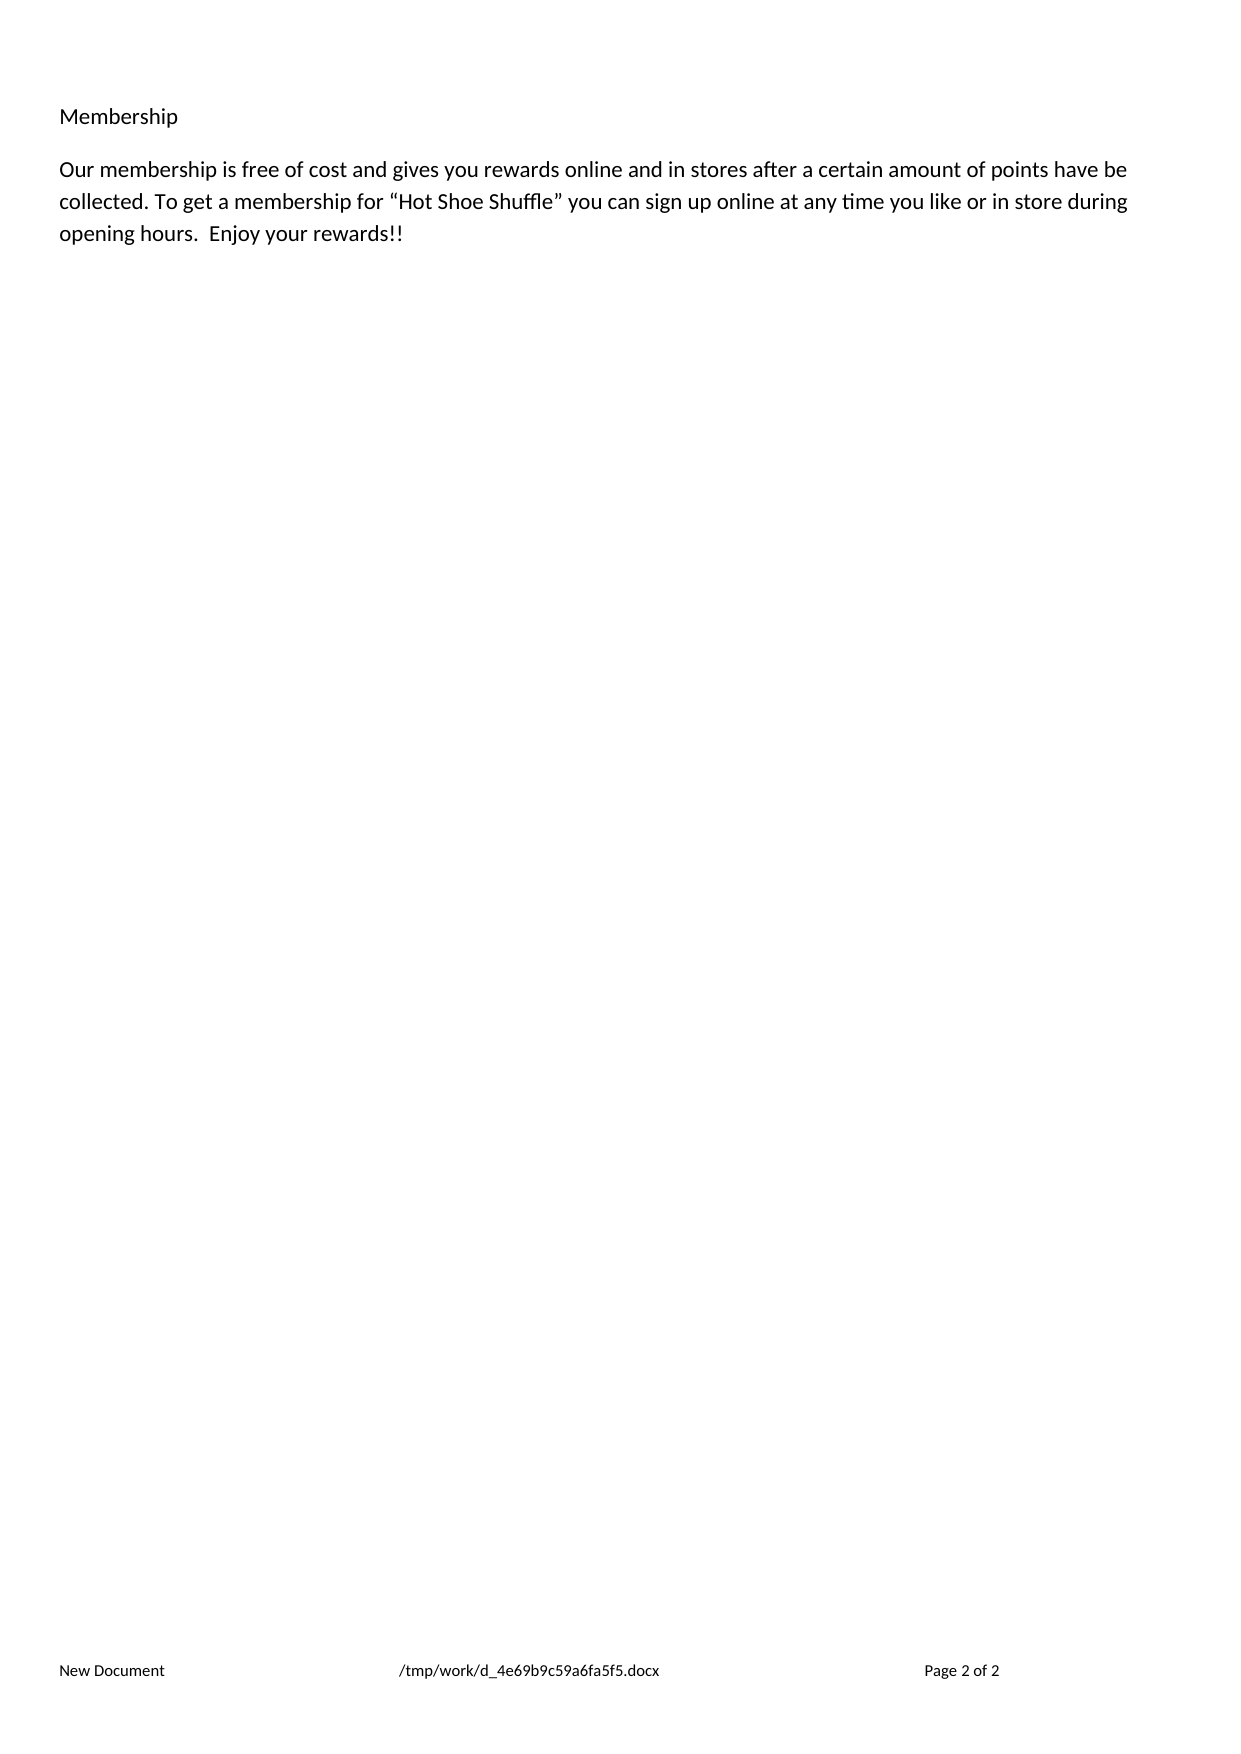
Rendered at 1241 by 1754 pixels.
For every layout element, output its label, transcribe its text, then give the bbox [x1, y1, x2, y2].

text Membership [59, 102, 1181, 130]
text Our membership is free of cost and gives you rewards online and in stores after a certain amount of points have be collected. To get a membership for “Hot Shoe Shuffle” you can sign up online at any time you like or in store during opening hours. Enjoy your rewards!! [59, 155, 1181, 247]
